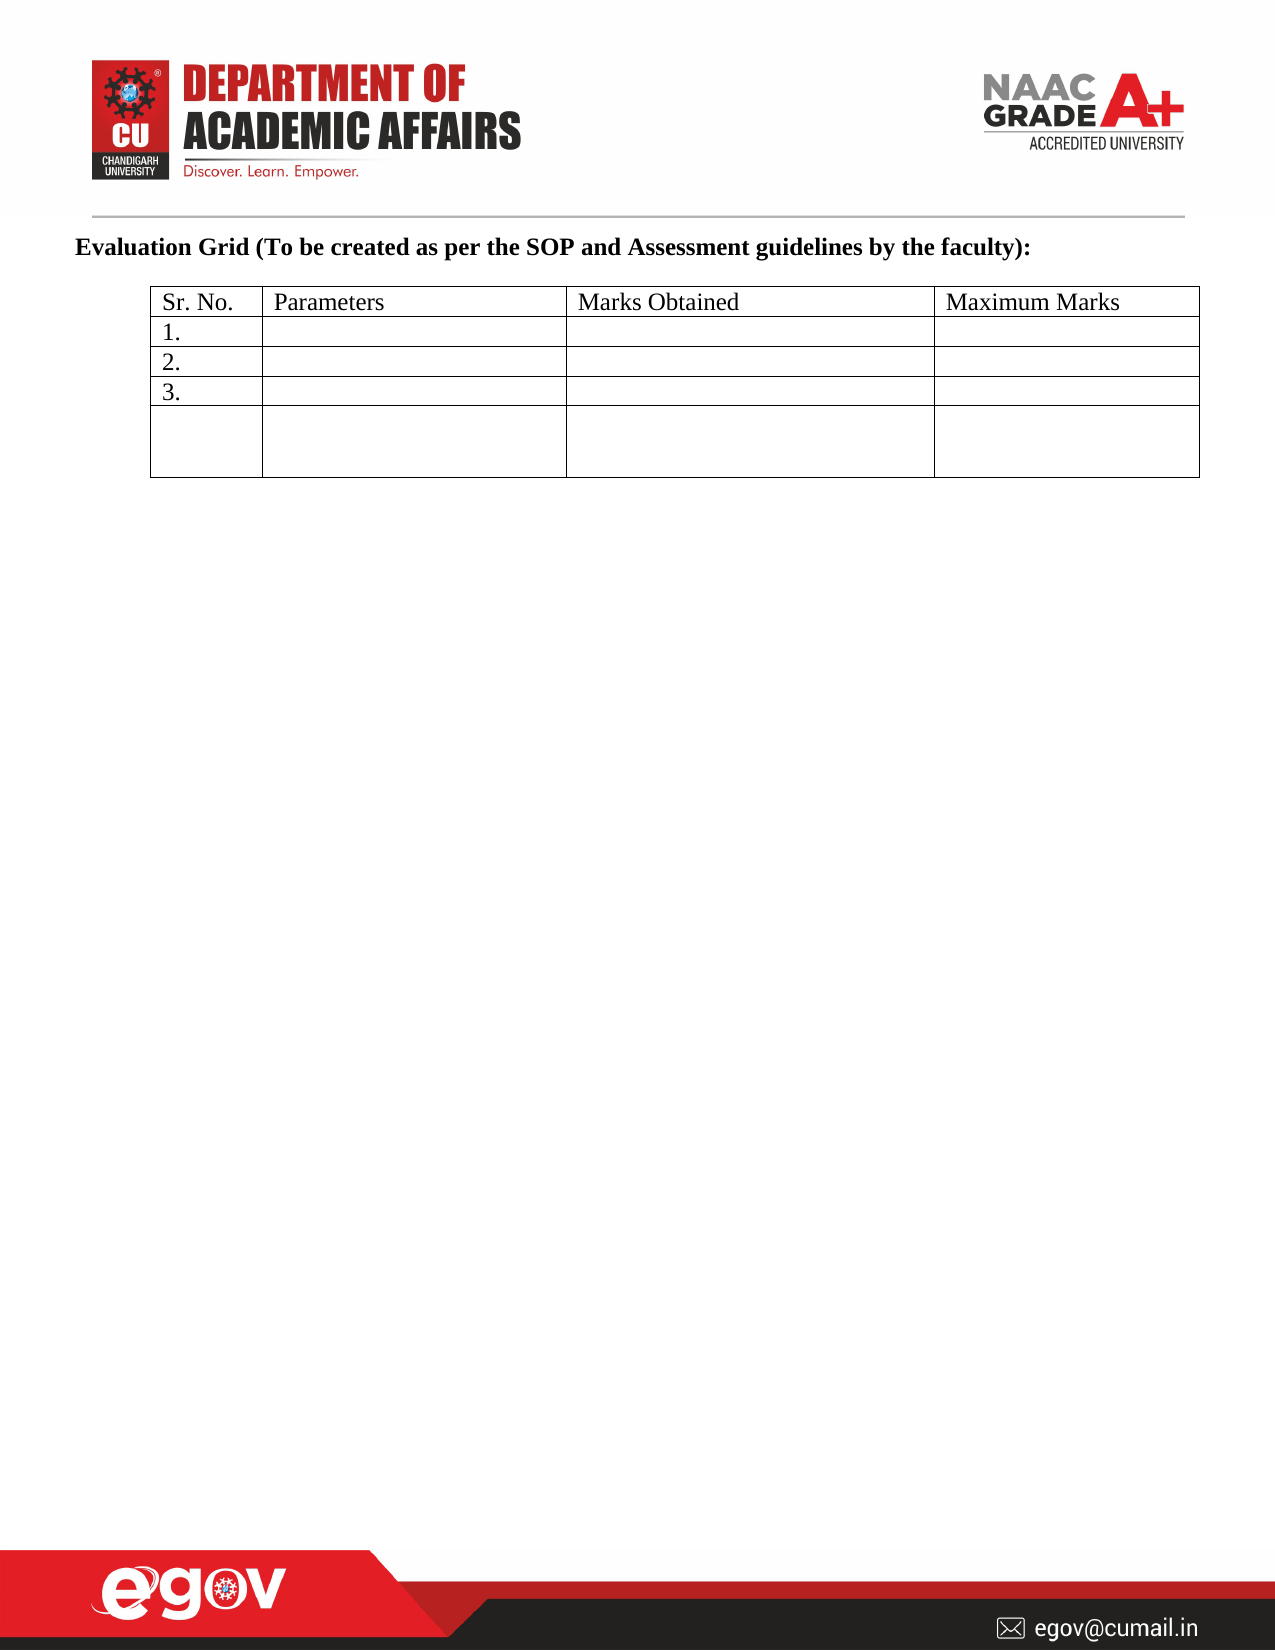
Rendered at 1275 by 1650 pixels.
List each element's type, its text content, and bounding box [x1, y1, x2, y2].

table_header Parameters [263, 287, 566, 316]
table_header Maximum Marks [935, 287, 1199, 316]
table_cell [935, 347, 1199, 376]
table_cell 2. [151, 347, 262, 376]
table_header Sr. No. [151, 287, 262, 316]
table_cell [935, 406, 1199, 477]
table_cell [567, 406, 934, 477]
table_cell [567, 317, 934, 346]
table_cell [263, 377, 566, 405]
table_cell [567, 377, 934, 405]
picture [0, 1549, 1275, 1650]
picture [0, 0, 1275, 218]
table_cell [935, 377, 1199, 405]
table_cell [935, 317, 1199, 346]
table_cell 3. [151, 377, 262, 405]
text Evaluation Grid (To be created as per the SOP and Assessment guidelines by the faculty): [75, 232, 1200, 261]
table_cell [567, 347, 934, 376]
table_cell [263, 406, 566, 477]
table_cell [151, 406, 262, 477]
table_cell [263, 347, 566, 376]
table_cell 1. [151, 317, 262, 346]
table_cell [263, 317, 566, 346]
table_header Marks Obtained [567, 287, 934, 316]
